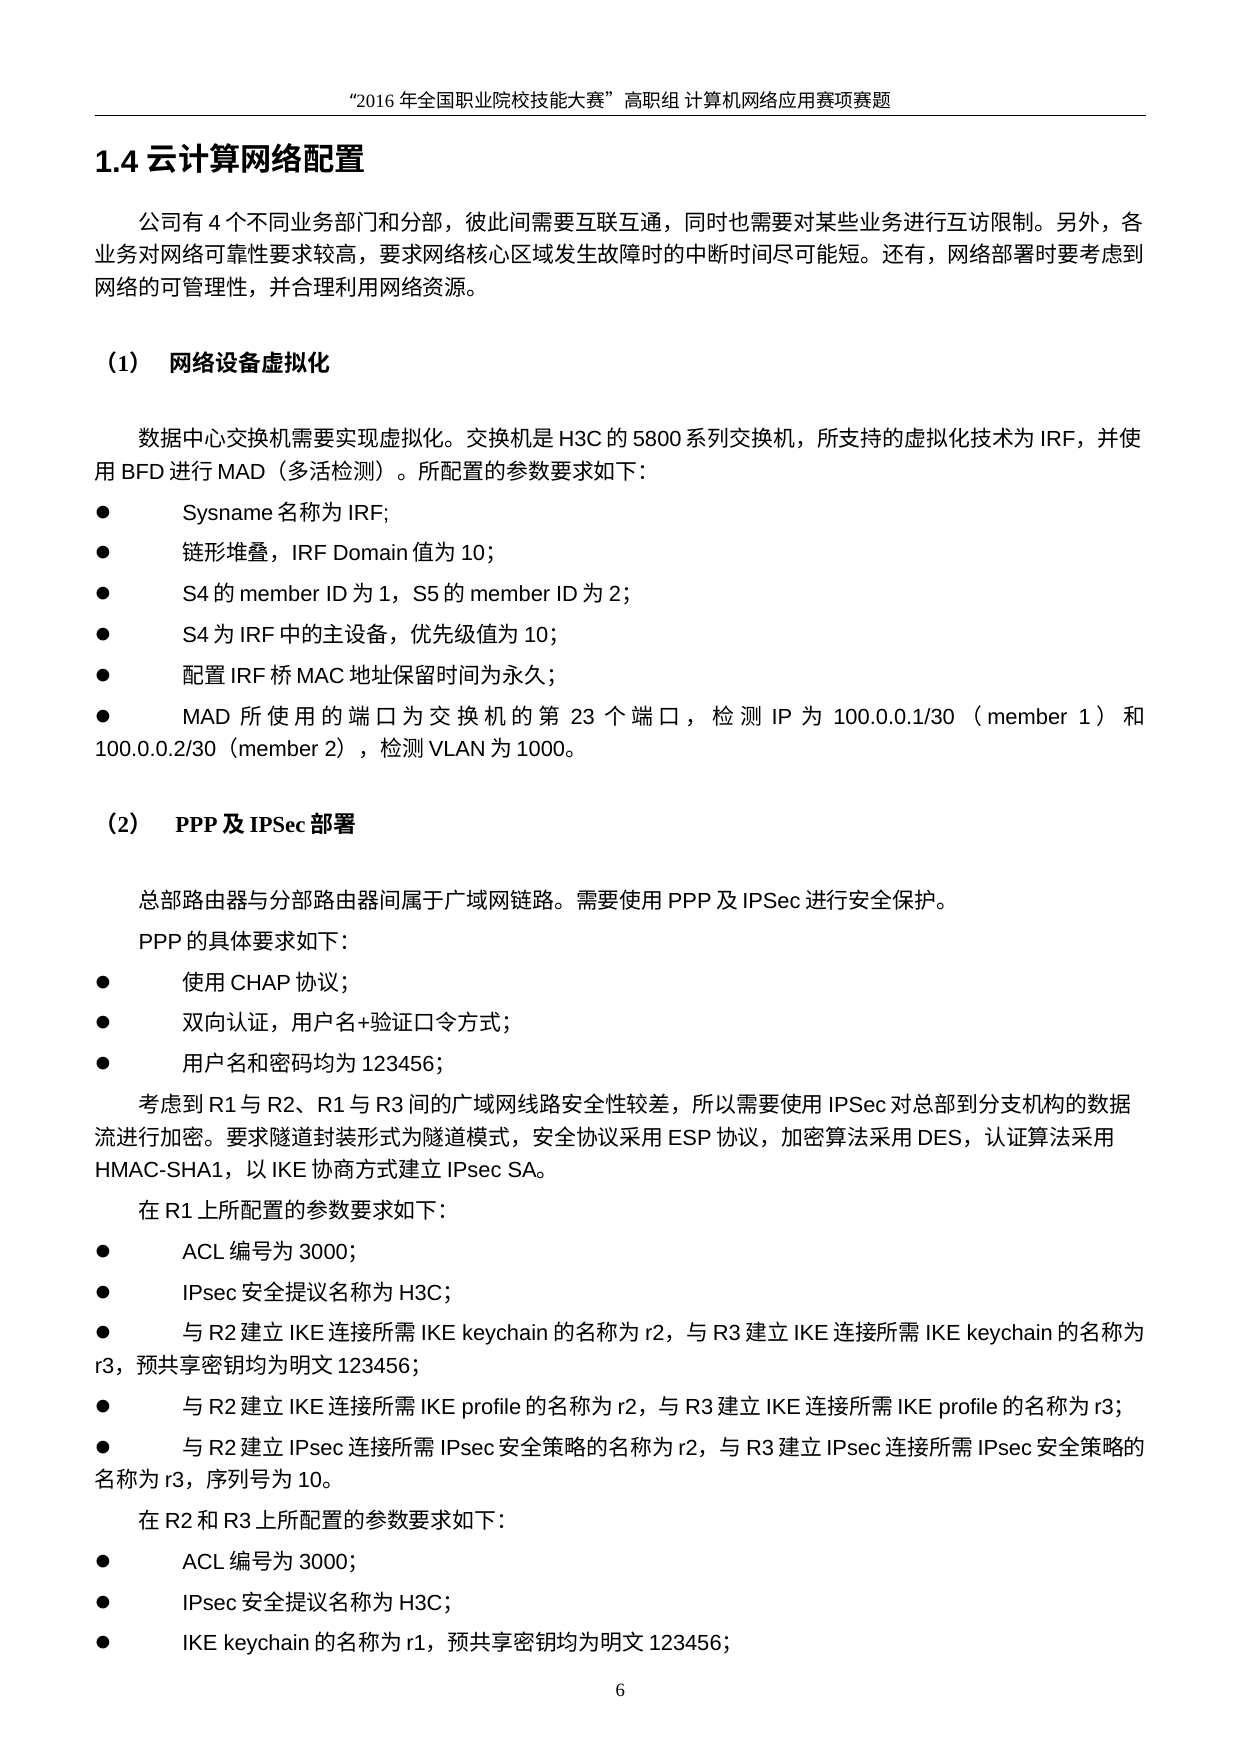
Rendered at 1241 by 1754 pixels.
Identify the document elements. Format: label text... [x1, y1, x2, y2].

list S4为IRF中的主设备，优先级值为10； [94, 617, 1146, 649]
list PPP及IPSec部署 [94, 790, 1146, 855]
text 数据中心交换机需要实现虚拟化。交换机是H3C的5800系列交换机，所支持的虚拟化技术为IRF，并使用BFD进行MAD（多活检测）。所配置的参数要求如下： [94, 421, 1146, 486]
text PPP的具体要求如下： [94, 923, 1146, 956]
list 与R2建立IKE连接所需IKE profile的名称为r2，与R3建立IKE连接所需IKE profile的名称为r3； [94, 1388, 1146, 1421]
subtitle 云计算网络配置 [94, 134, 1146, 179]
list 双向认证，用户名+验证口令方式； [94, 1005, 1146, 1037]
list 配置IRF桥MAC地址保留时间为永久； [94, 657, 1146, 690]
list IPsec安全提议名称为H3C； [94, 1584, 1146, 1617]
list 与R2建立IPsec连接所需IPsec安全策略的名称为r2，与R3建立IPsec连接所需IPsec安全策略的名称为r3，序列号为10。 [94, 1429, 1146, 1494]
list MAD所使用的端口为交换机的第23个端口，检测IP为100.0.0.1/30（member 1）和100.0.0.2/30（member 2），检测VLAN为1000。 [94, 698, 1146, 763]
list Sysname名称为IRF; [94, 494, 1146, 527]
list S4的member ID为1，S5的member ID为2； [94, 576, 1146, 608]
list IPsec安全提议名称为H3C； [94, 1274, 1146, 1307]
list 网络设备虚拟化 [94, 329, 1146, 394]
list ACL编号为3000； [94, 1543, 1146, 1576]
text 在R2和R3上所配置的参数要求如下： [94, 1502, 1146, 1535]
text 总部路由器与分部路由器间属于广域网链路。需要使用PPP及IPSec进行安全保护。 [94, 882, 1146, 915]
list 与R2建立IKE连接所需IKE keychain的名称为r2，与R3建立IKE连接所需IKE keychain的名称为r3，预共享密钥均为明文123456； [94, 1315, 1146, 1380]
text 考虑到R1与R2、R1与R3间的广域网线路安全性较差，所以需要使用IPSec对总部到分支机构的数据流进行加密。要求隧道封装形式为隧道模式，安全协议采用ESP协议，加密算法采用DES，认证算法采用HMAC-SHA1，以IKE协商方式建立IPsec SA。 [94, 1087, 1146, 1184]
text 在R1上所配置的参数要求如下： [94, 1192, 1146, 1225]
list 用户名和密码均为123456； [94, 1046, 1146, 1078]
list 链形堆叠，IRF Domain值为10； [94, 535, 1146, 567]
list 使用CHAP协议； [94, 964, 1146, 997]
list IKE keychain的名称为r1，预共享密钥均为明文123456； [94, 1625, 1146, 1657]
text 公司有4个不同业务部门和分部，彼此间需要互联互通，同时也需要对某些业务进行互访限制。另外，各业务对网络可靠性要求较高，要求网络核心区域发生故障时的中断时间尽可能短。还有，网络部署时要考虑到网络的可管理性，并合理利用网络资源。 [94, 204, 1146, 302]
list ACL编号为3000； [94, 1233, 1146, 1266]
